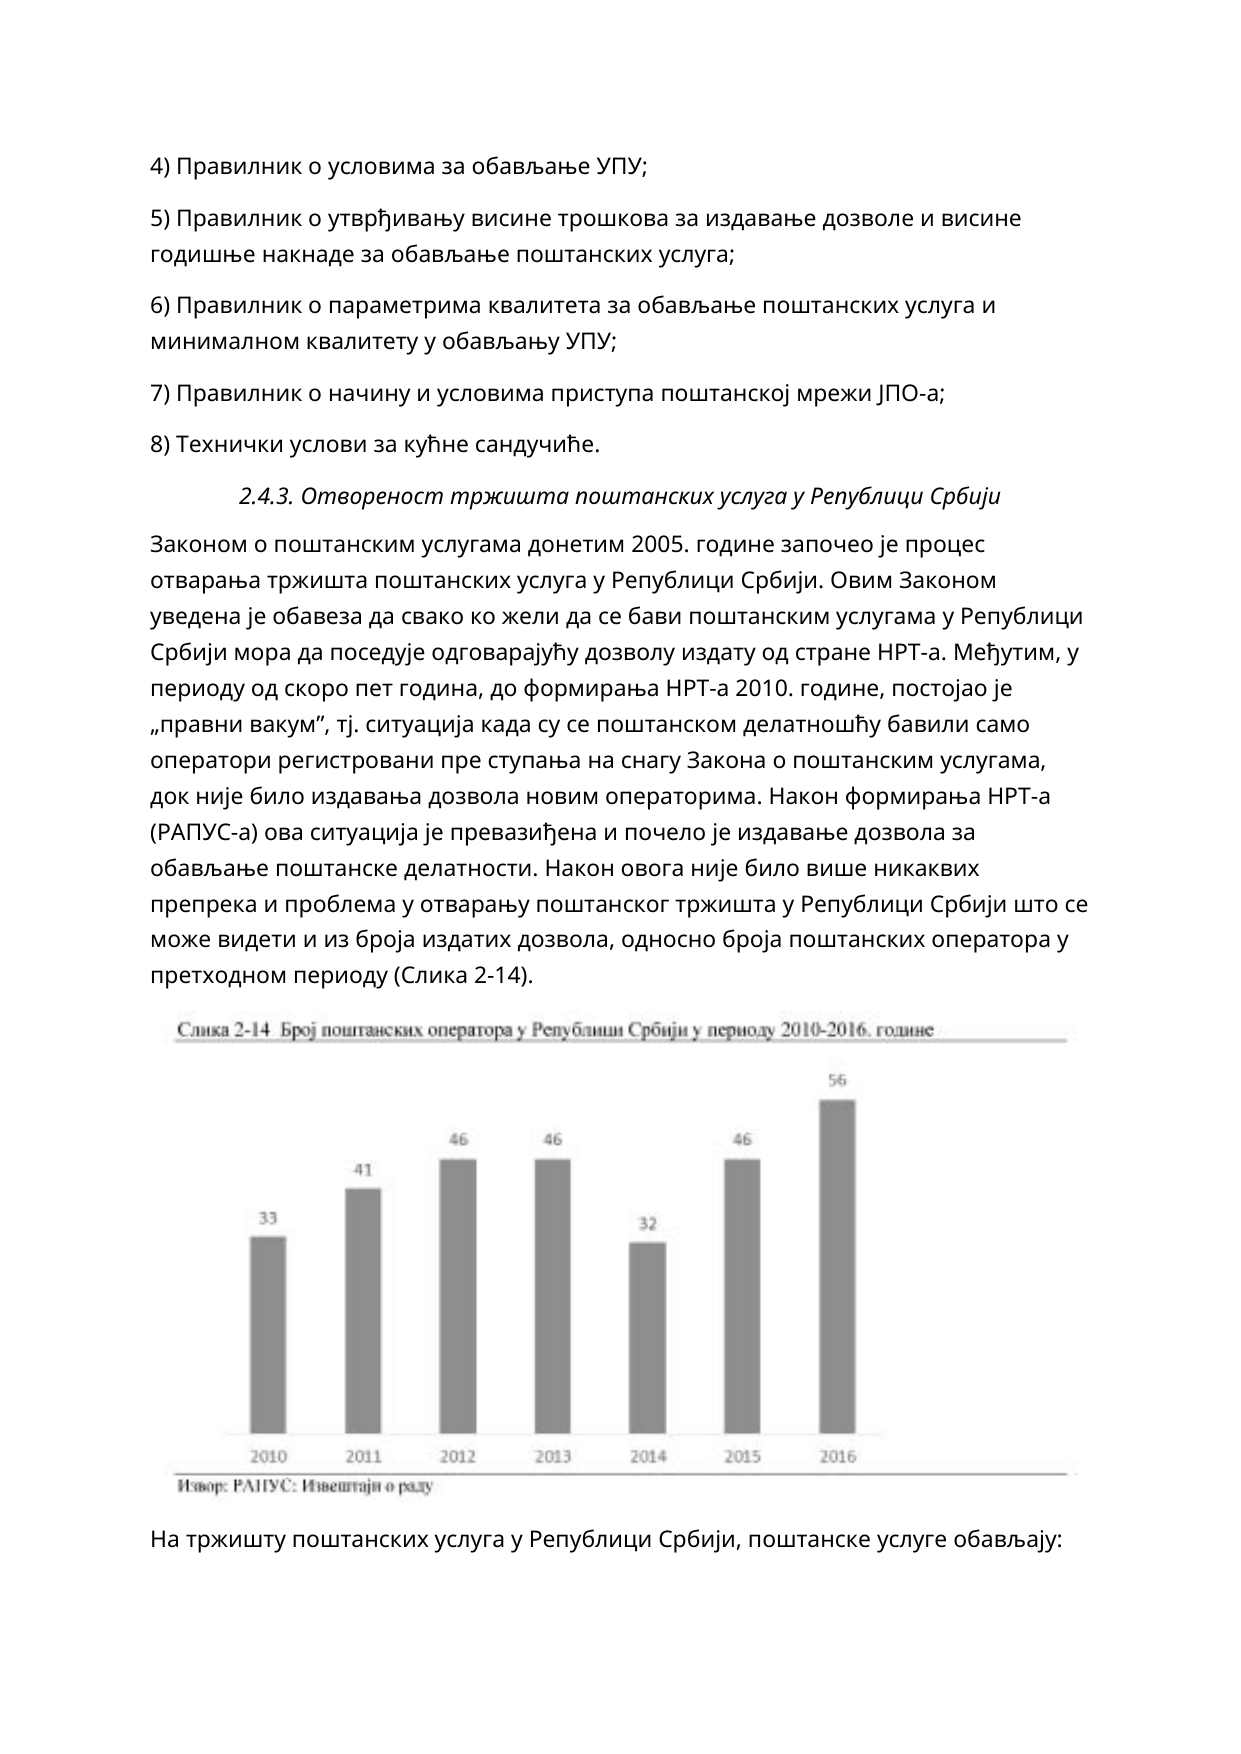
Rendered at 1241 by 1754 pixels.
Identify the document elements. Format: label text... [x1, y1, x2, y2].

text 8) Технички услови за кућне сандучиће. [150, 428, 1090, 459]
text 2.4.3. Отвореност тржишта поштанских услуга у Републици Србији [150, 480, 1090, 511]
text 6) Правилник о параметрима квалитета за обављање поштанских услуга и минималном квалитету у обављању УПУ; [150, 289, 1090, 356]
text На тржишту поштанских услуга у Републици Србији, поштанске услуге обављају: [150, 1523, 1090, 1554]
text Законом о поштанским услугама донетим 2005. године започео је процес отварања тржишта поштанских услуга у Републици Србији. Овим Законом уведена је обавеза да свако ко жели да се бави поштанским услугама у Републици Србији мора да поседује одговарајућу дозволу издату од стране НРТ-а. Међутим, у периоду од скоро пет година, до формирања НРТ-а 2010. године, постојао је „правни вакум”, тј. ситуација када су се поштанском делатношћу бавили само оператори регистровани пре ступања на снагу Закона о поштанским услугама, док није било издавања дозвола новим операторима. Након формирања НРТ-а (РАПУС-а) ова ситуација је превазиђена и почело је издавање дозвола за обављање поштанске делатности. Након овога није било више никаквих препрека и проблема у отварању поштанског тржишта у Републици Србији што се може видети и из броја издатих дозвола, односно броја поштанских оператора у претходном периоду (Слика 2-14). [150, 528, 1090, 991]
text 5) Правилник о утврђивању висине трошкова за издавање дозволе и висине годишње накнаде за обављање поштанских услуга; [150, 202, 1090, 269]
text 4) Правилник о условима за обављање УПУ; [150, 150, 1090, 181]
picture [162, 1011, 1078, 1503]
text 7) Правилник о начину и условима приступа поштанској мрежи ЈПО-а; [150, 377, 1090, 408]
